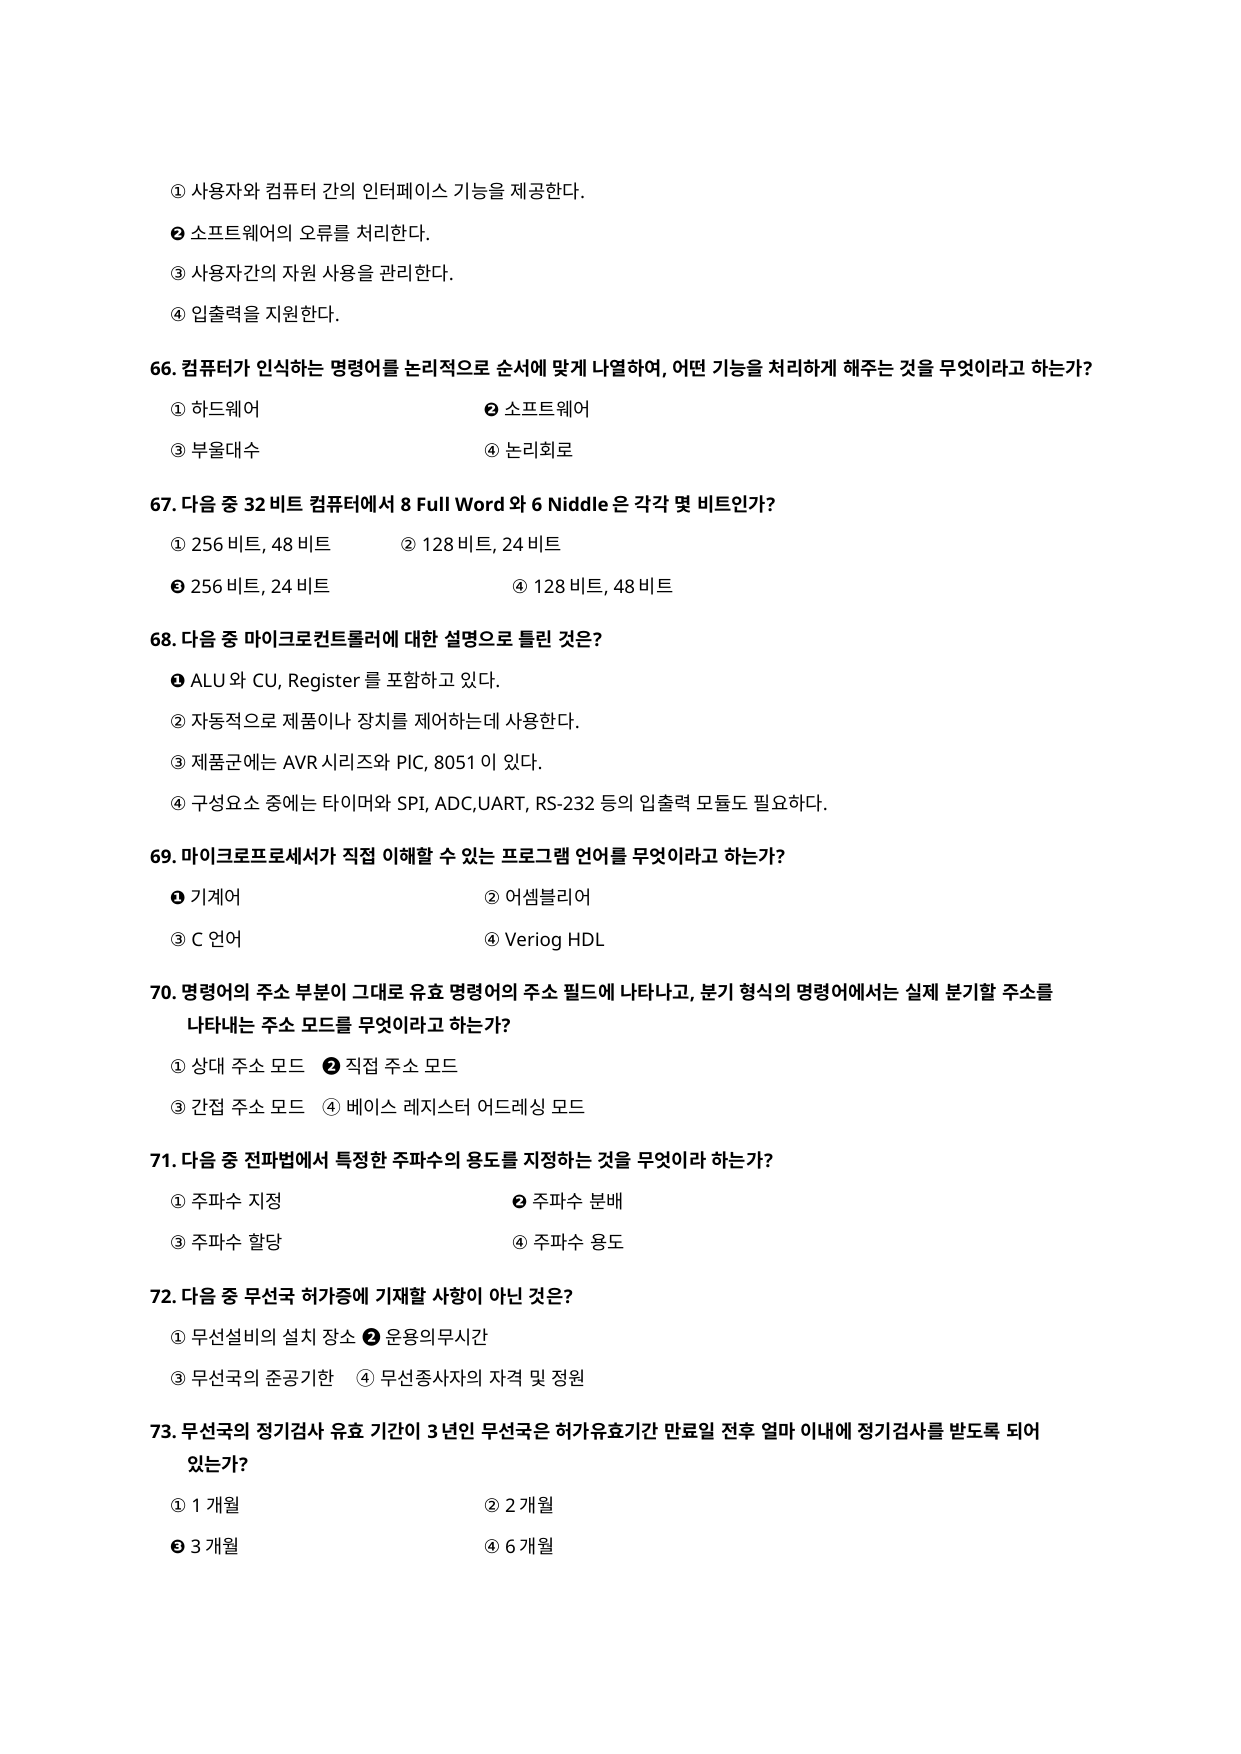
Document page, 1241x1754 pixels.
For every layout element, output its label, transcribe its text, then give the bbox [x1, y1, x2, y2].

text ③ 부울대수 ④ 논리회로 [150, 436, 1090, 463]
text ③ C 언어 ④ Veriog HDL [150, 924, 1090, 951]
text 68. 다음 중 마이크로컨트롤러에 대한 설명으로 틀린 것은? [150, 625, 1090, 652]
text ④ 입출력을 지원한다. [150, 300, 1090, 327]
text ④ 구성요소 중에는 타이머와 SPI, ADC,UART, RS-232 등의 입출력 모듈도 필요하다. [150, 789, 1090, 816]
text ③ 간접 주소 모드 ④ 베이스 레지스터 어드레싱 모드 [150, 1092, 1090, 1119]
text 67. 다음 중 32비트 컴퓨터에서 8 Full Word와 6 Niddle은 각각 몇 비트인가? [150, 489, 1090, 516]
text 69. 마이크로프로세서가 직접 이해할 수 있는 프로그램 언어를 무엇이라고 하는가? [150, 842, 1090, 869]
text ❷ 소프트웨어의 오류를 처리한다. [150, 218, 1090, 245]
text ② 자동적으로 제품이나 장치를 제어하는데 사용한다. [150, 707, 1090, 734]
text ③ 무선국의 준공기한 ④ 무선종사자의 자격 및 정원 [150, 1363, 1090, 1391]
text 72. 다음 중 무선국 허가증에 기재할 사항이 아닌 것은? [150, 1281, 1090, 1309]
text ❸ 3개월 ④ 6개월 [150, 1531, 1090, 1559]
text 71. 다음 중 전파법에서 특정한 주파수의 용도를 지정하는 것을 무엇이라 하는가? [150, 1146, 1090, 1173]
text ❸ 256비트, 24비트 ④ 128비트, 48비트 [150, 571, 1090, 598]
text ③ 제품군에는 AVR시리즈와 PlC, 8051이 있다. [150, 748, 1090, 775]
text ③ 주파수 할당 ④ 주파수 용도 [150, 1228, 1090, 1255]
text ① 1개월 ② 2개월 [150, 1490, 1090, 1517]
text ① 하드웨어 ❷ 소프트웨어 [150, 394, 1090, 422]
text ❶ ALU와 CU, Register를 포함하고 있다. [150, 666, 1090, 693]
text 73. 무선국의 정기검사 유효 기간이 3년인 무선국은 허가유효기간 만료일 전후 얼마 이내에 정기검사를 받도록 되어 있는가? [150, 1417, 1090, 1477]
text ③ 사용자간의 자원 사용을 관리한다. [150, 259, 1090, 286]
text ① 주파수 지정 ❷ 주파수 분배 [150, 1187, 1090, 1214]
text ① 무선설비의 설치 장소 ❷ 운용의무시간 [150, 1322, 1090, 1349]
text 70. 명령어의 주소 부분이 그대로 유효 명령어의 주소 필드에 나타나고, 분기 형식의 명령어에서는 실제 분기할 주소를 나타내는 주소 모드를 무엇이라고 하는가? [150, 978, 1090, 1038]
text ① 상대 주소 모드 ❷ 직접 주소 모드 [150, 1051, 1090, 1078]
text ① 사용자와 컴퓨터 간의 인터페이스 기능을 제공한다. [150, 177, 1090, 204]
text ❶ 기계어 ② 어셈블리어 [150, 883, 1090, 910]
text 66. 컴퓨터가 인식하는 명령어를 논리적으로 순서에 맞게 나열하여, 어떤 기능을 처리하게 해주는 것을 무엇이라고 하는가? [150, 353, 1090, 381]
text ① 256비트, 48비트 ② 128비트, 24비트 [150, 530, 1090, 557]
